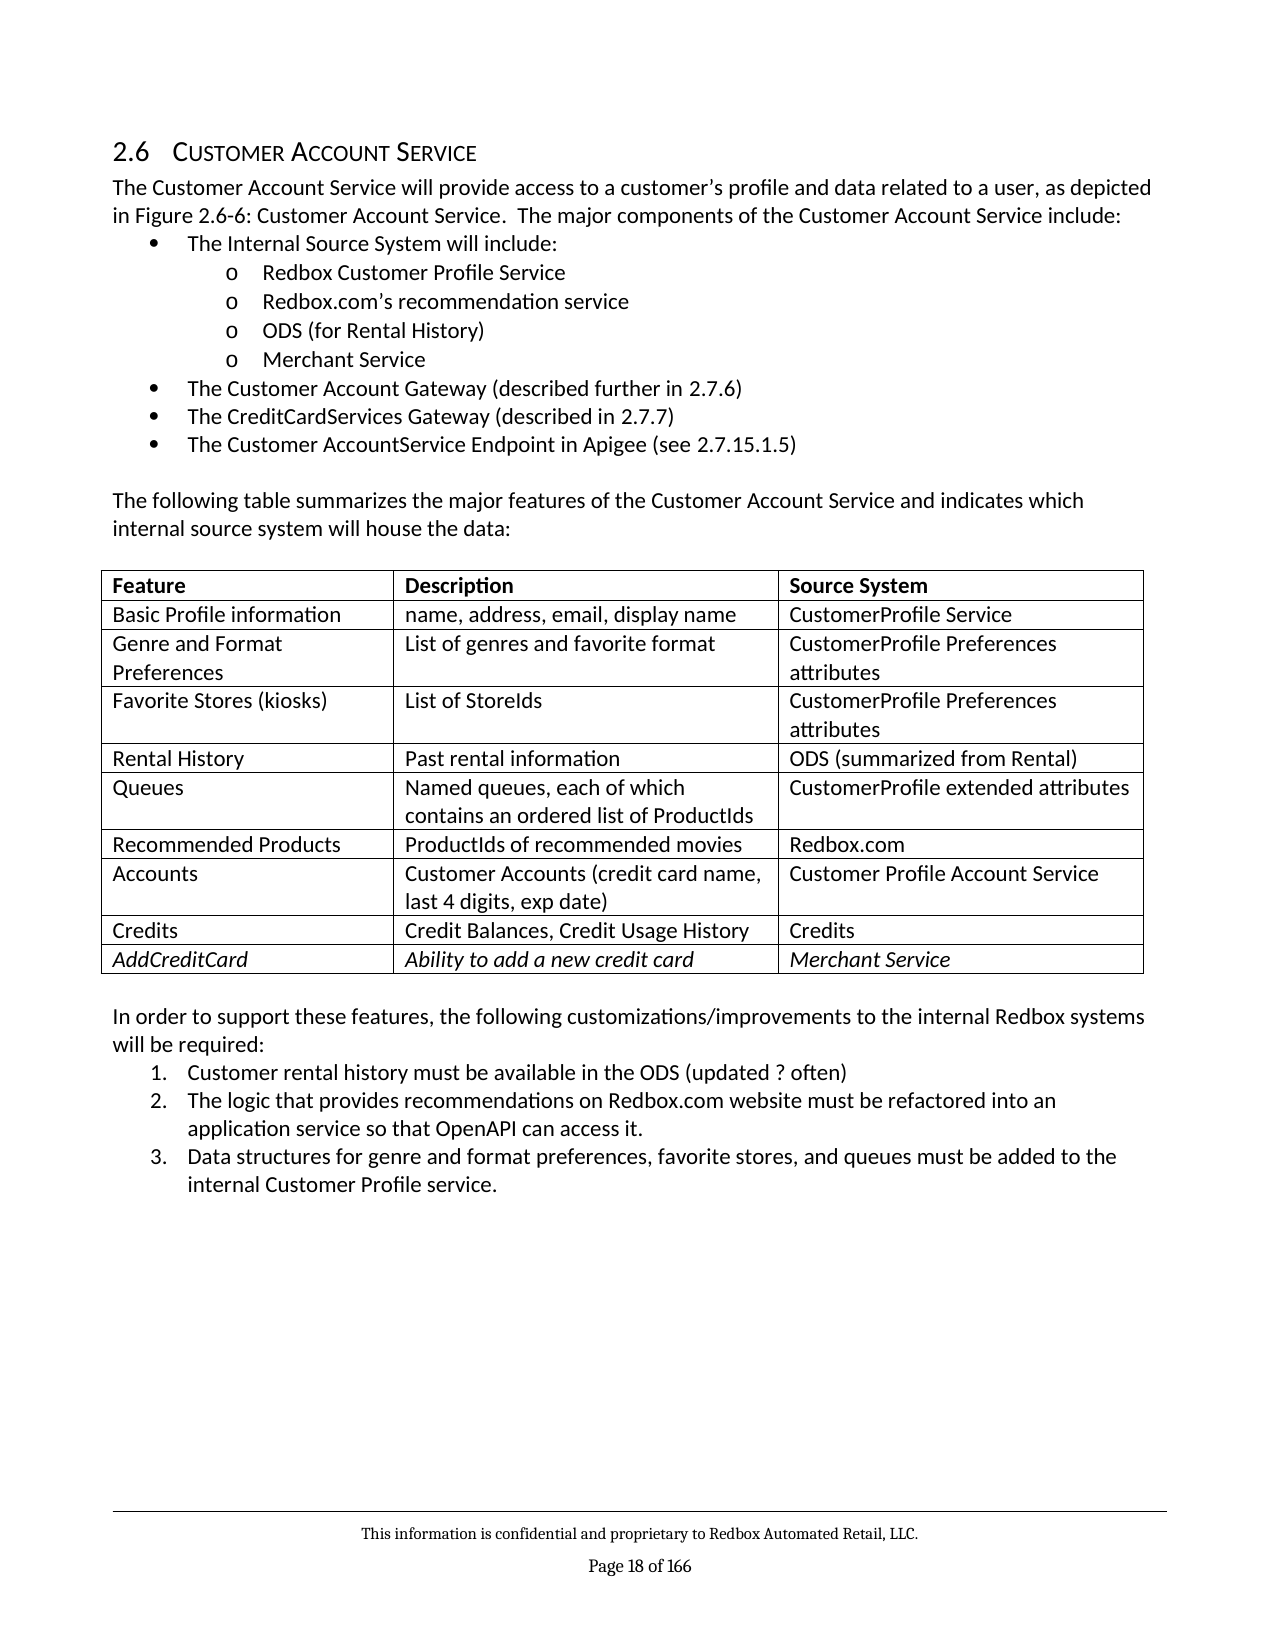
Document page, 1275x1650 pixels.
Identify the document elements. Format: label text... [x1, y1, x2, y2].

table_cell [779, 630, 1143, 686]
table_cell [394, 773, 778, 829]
list The CreditCardServices Gateway (described in 2.7.7) [150, 402, 1162, 430]
list The Customer AccountService Endpoint in Apigee (see 2.7.15.1.5) [150, 430, 1162, 458]
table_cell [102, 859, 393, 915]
list Redbox Customer Profile Service [225, 258, 1162, 287]
text The Customer Account Service will provide access to a customer’s profile and data related to a user, as depicted in Figure 2.6-1: Customer Account Service. The major components of the Customer Account Service include: [112, 173, 1162, 229]
list The logic that provides recommendations on Redbox.com website must be refactored into an application service so that OpenAPI can access it. [150, 1086, 1162, 1142]
subtitle Customer Account Service [112, 133, 1162, 169]
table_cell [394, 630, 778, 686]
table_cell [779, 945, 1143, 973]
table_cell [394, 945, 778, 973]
list Customer rental history must be available in the ODS (updated ? often) [150, 1058, 1162, 1086]
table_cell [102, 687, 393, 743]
list The Customer Account Gateway (described further in 2.7.6) [150, 374, 1162, 402]
list Merchant Service [225, 345, 1162, 374]
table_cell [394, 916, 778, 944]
text The following table summarizes the major features of the Customer Account Service and indicates which internal source system will house the data: [112, 486, 1162, 542]
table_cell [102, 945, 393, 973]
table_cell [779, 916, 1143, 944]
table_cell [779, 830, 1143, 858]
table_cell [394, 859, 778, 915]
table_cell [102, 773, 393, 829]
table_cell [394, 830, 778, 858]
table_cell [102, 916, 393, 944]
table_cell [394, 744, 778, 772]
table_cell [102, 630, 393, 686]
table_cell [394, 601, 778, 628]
text In order to support these features, the following customizations/improvements to the internal Redbox systems will be required: [112, 1002, 1162, 1058]
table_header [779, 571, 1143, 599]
list Data structures for genre and format preferences, favorite stores, and queues must be added to the internal Customer Profile service. [150, 1142, 1162, 1198]
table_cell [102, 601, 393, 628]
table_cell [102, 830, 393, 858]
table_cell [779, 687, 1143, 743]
list Redbox.com’s recommendation service [225, 287, 1162, 316]
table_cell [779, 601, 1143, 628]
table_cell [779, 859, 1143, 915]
list The Internal Source System will include: [150, 229, 1162, 258]
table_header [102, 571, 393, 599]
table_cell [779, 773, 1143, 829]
list ODS (for Rental History) [225, 316, 1162, 345]
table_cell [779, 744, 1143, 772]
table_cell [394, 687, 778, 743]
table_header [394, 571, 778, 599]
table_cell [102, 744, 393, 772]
